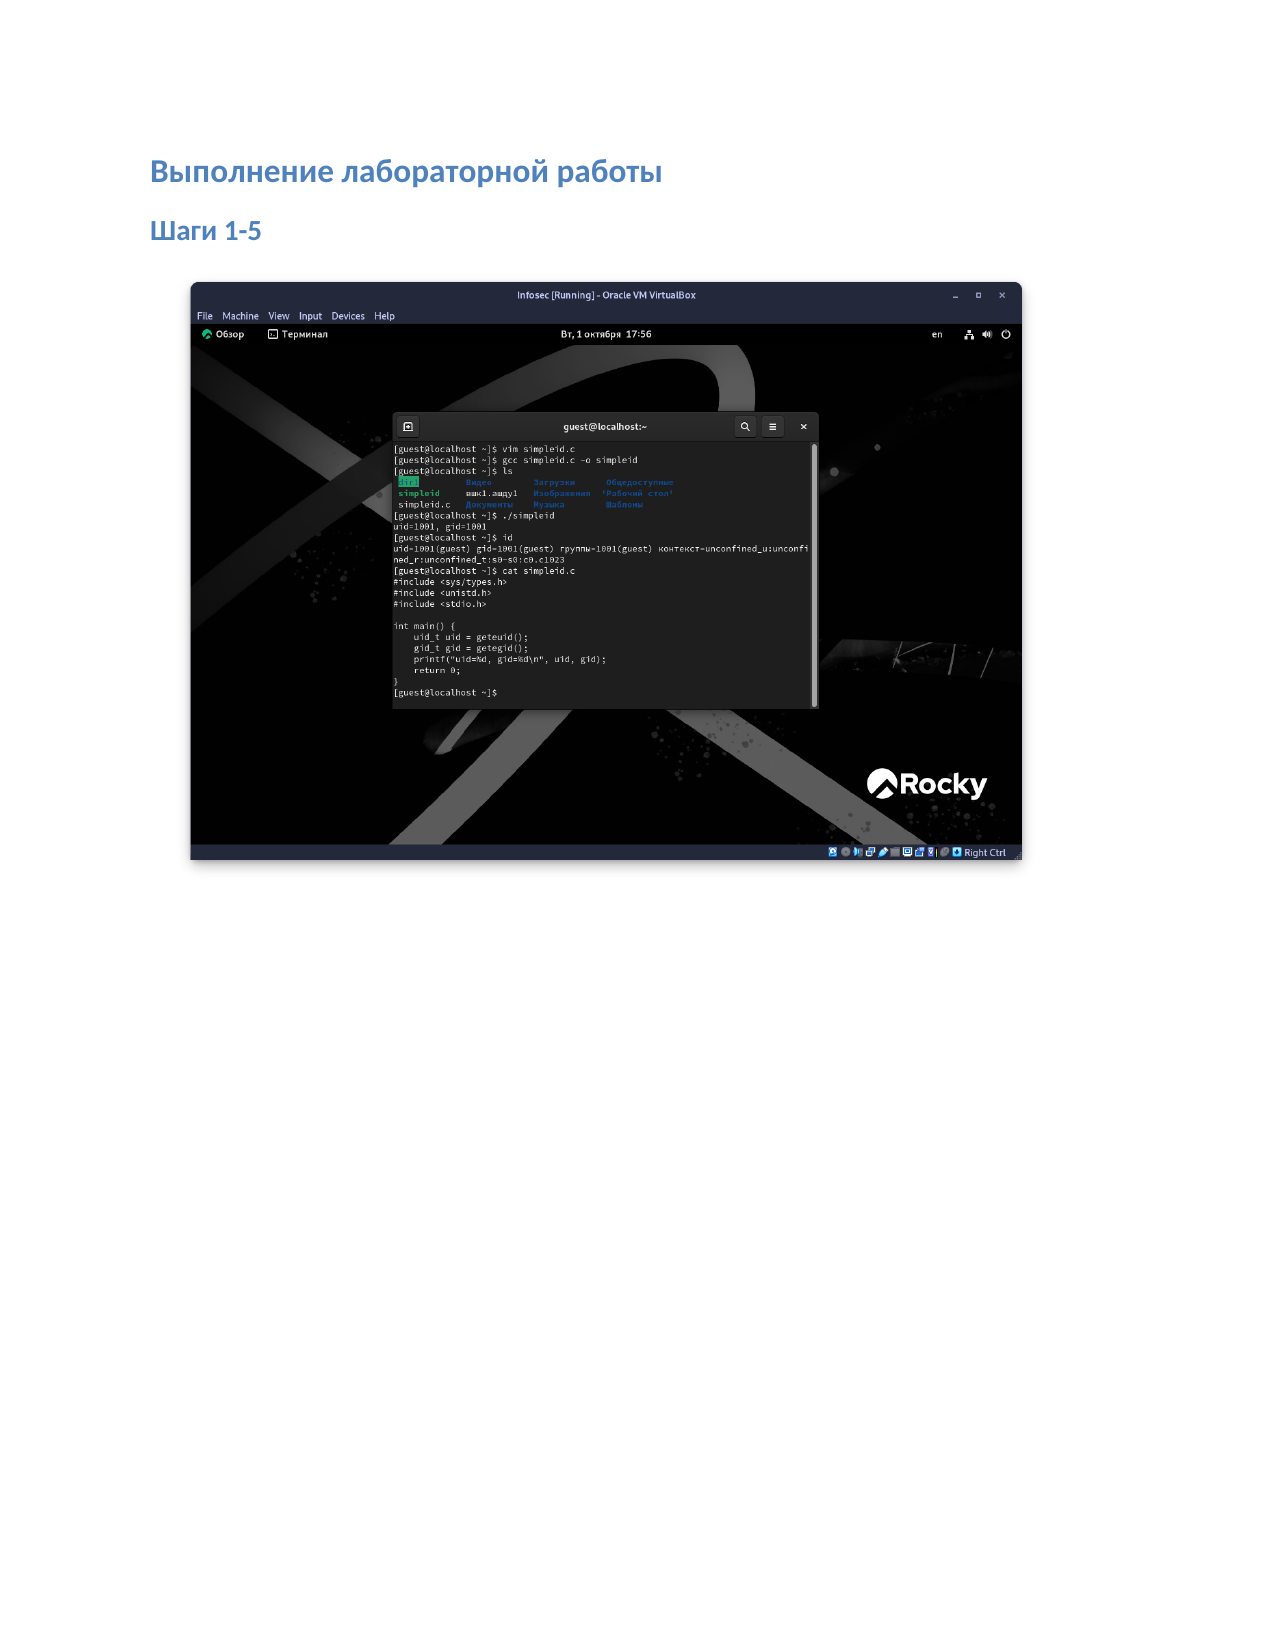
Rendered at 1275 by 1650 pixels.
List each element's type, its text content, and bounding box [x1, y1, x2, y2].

subtitle Выполнение лабораторной работы [150, 150, 1125, 191]
picture [168, 266, 1044, 887]
subtitle Шаги 1-5 [150, 212, 1125, 247]
